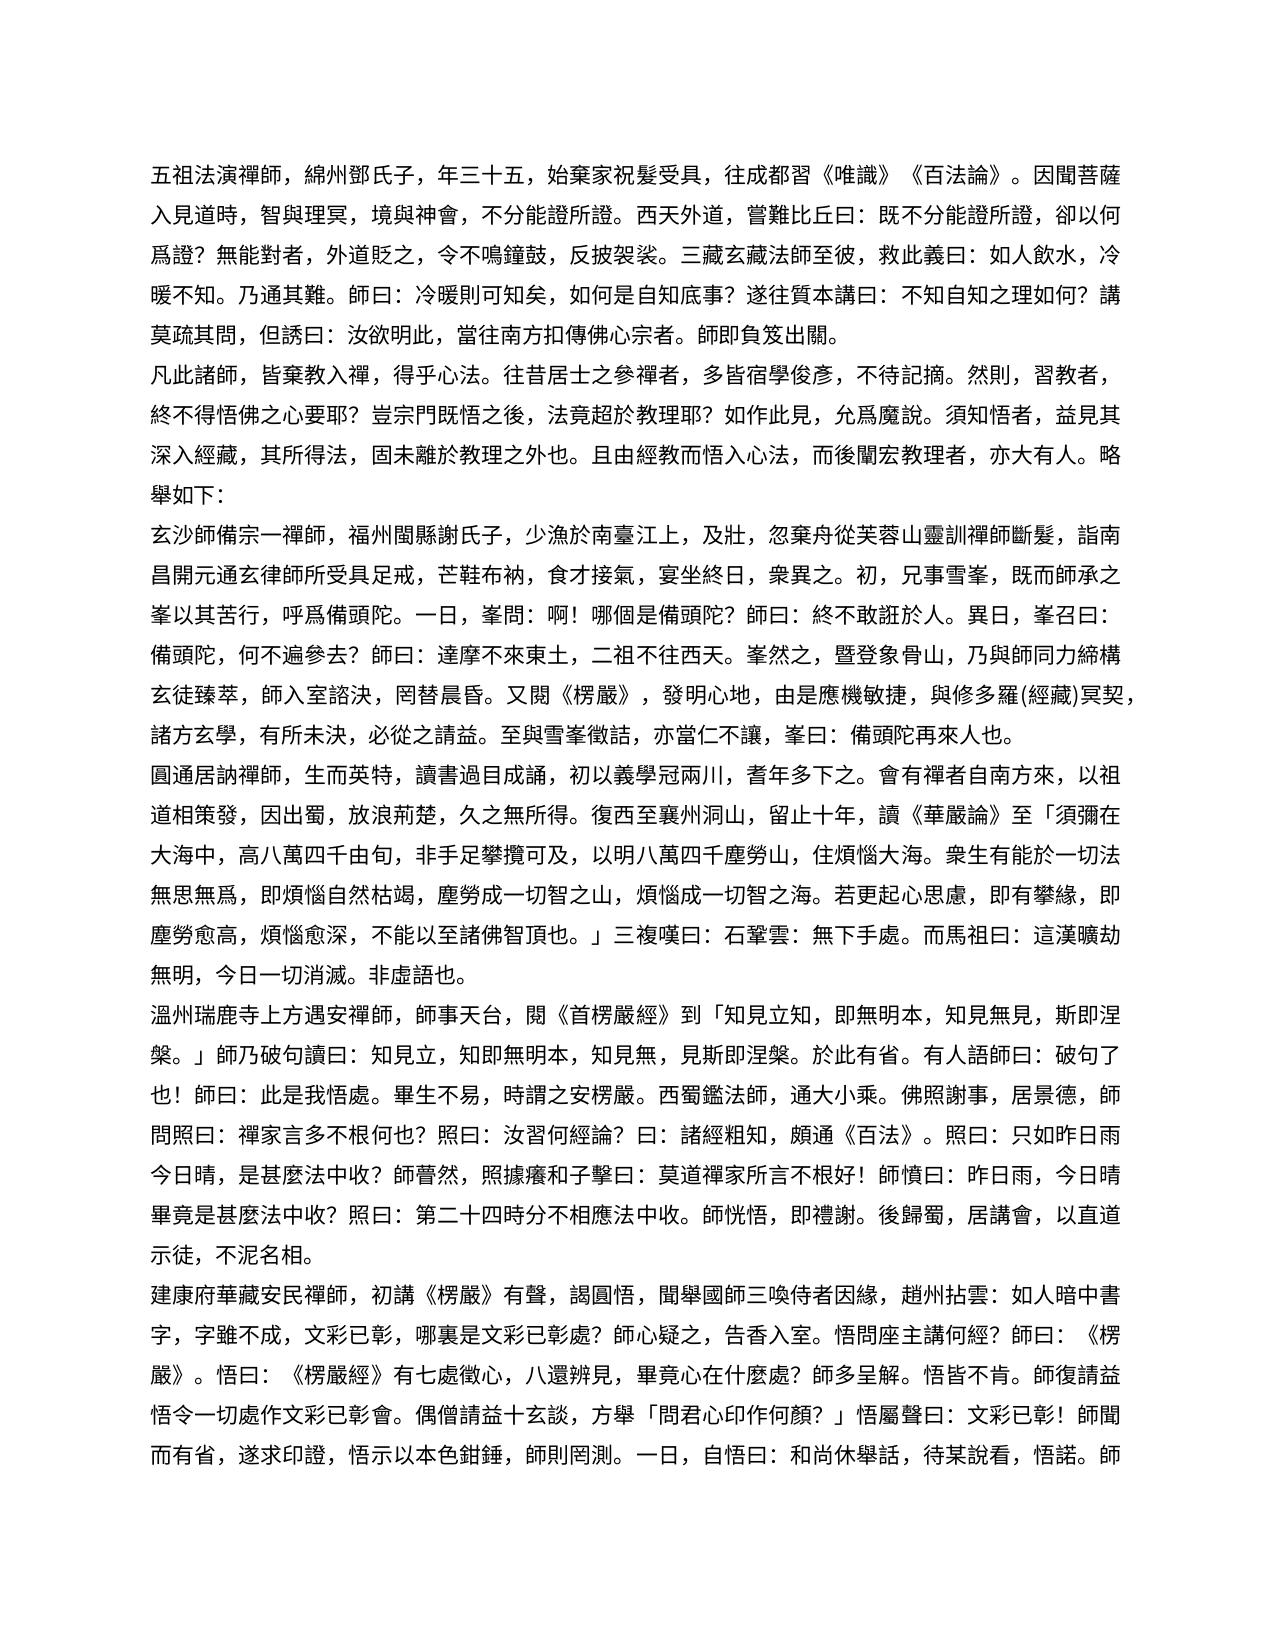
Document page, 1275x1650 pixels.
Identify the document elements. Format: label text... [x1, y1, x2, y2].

text 五祖法演禪師，綿州鄧氏子，年三十五，始棄家祝髮受具，往成都習《唯識》《百法論》。因聞菩薩入見道時，智與理冥，境與神會，不分能證所證。西天外道，嘗難比丘曰：既不分能證所證，卻以何爲證？無能對者，外道貶之，令不鳴鐘鼓，反披袈裟。三藏玄藏法師至彼，救此義曰：如人飲水，冷暖不知。乃通其難。師曰：冷暖則可知矣，如何是自知底事？遂往質本講曰：不知自知之理如何？講莫疏其問，但誘曰：汝欲明此，當往南方扣傳佛心宗者。師即負笈出關。 [150, 150, 1125, 350]
text 玄沙師備宗一禪師，福州閩縣謝氏子，少漁於南臺江上，及壯，忽棄舟從芙蓉山靈訓禪師斷髮，詣南昌開元通玄律師所受具足戒，芒鞋布衲，食才接氣，宴坐終日，衆異之。初，兄事雪峯，既而師承之，峯以其苦行，呼爲備頭陀。一日，峯問：啊！哪個是備頭陀？師曰：終不敢誑於人。異日，峯召曰：備頭陀，何不遍參去？師曰：達摩不來東土，二祖不往西天。峯然之，暨登象骨山，乃與師同力締構，玄徒臻萃，師入室諮決，罔替晨昏。又閱《楞嚴》，發明心地，由是應機敏捷，與修多羅(經藏)冥契，諸方玄學，有所未決，必從之請益。至與雪峯徵詰，亦當仁不讓，峯曰：備頭陀再來人也。 [150, 510, 1125, 750]
text 溫州瑞鹿寺上方遇安禪師，師事天台，閱《首楞嚴經》到「知見立知，即無明本，知見無見，斯即涅槃。」師乃破句讀曰：知見立，知即無明本，知見無，見斯即涅槃。於此有省。有人語師曰：破句了也！師曰：此是我悟處。畢生不易，時謂之安楞嚴。西蜀鑑法師，通大小乘。佛照謝事，居景德，師問照曰：禪家言多不根何也？照曰：汝習何經論？曰：諸經粗知，頗通《百法》。照曰：只如昨日雨，今日晴，是甚麼法中收？師瞢然，照據癢和子擊曰：莫道禪家所言不根好！師憤曰：昨日雨，今日晴，畢竟是甚麼法中收？照曰：第二十四時分不相應法中收。師恍悟，即禮謝。後歸蜀，居講會，以直道示徒，不泥名相。 [150, 990, 1125, 1270]
text 凡此諸師，皆棄教入禪，得乎心法。往昔居士之參禪者，多皆宿學俊彥，不待記摘。然則，習教者，終不得悟佛之心要耶？豈宗門既悟之後，法竟超於教理耶？如作此見，允爲魔說。須知悟者，益見其深入經藏，其所得法，固未離於教理之外也。且由經教而悟入心法，而後闡宏教理者，亦大有人。略舉如下： [150, 350, 1125, 510]
text 圓通居訥禪師，生而英特，讀書過目成誦，初以義學冠兩川，耆年多下之。會有禪者自南方來，以祖道相策發，因出蜀，放浪荊楚，久之無所得。復西至襄州洞山，留止十年，讀《華嚴論》至「須彌在大海中，高八萬四千由旬，非手足攀攬可及，以明八萬四千塵勞山，住煩惱大海。衆生有能於一切法無思無爲，即煩惱自然枯竭，塵勞成一切智之山，煩惱成一切智之海。若更起心思慮，即有攀緣，即塵勞愈高，煩惱愈深，不能以至諸佛智頂也。」三複嘆曰：石鞏雲：無下手處。而馬祖曰：這漢曠劫無明，今日一切消滅。非虛語也。 [150, 750, 1125, 990]
